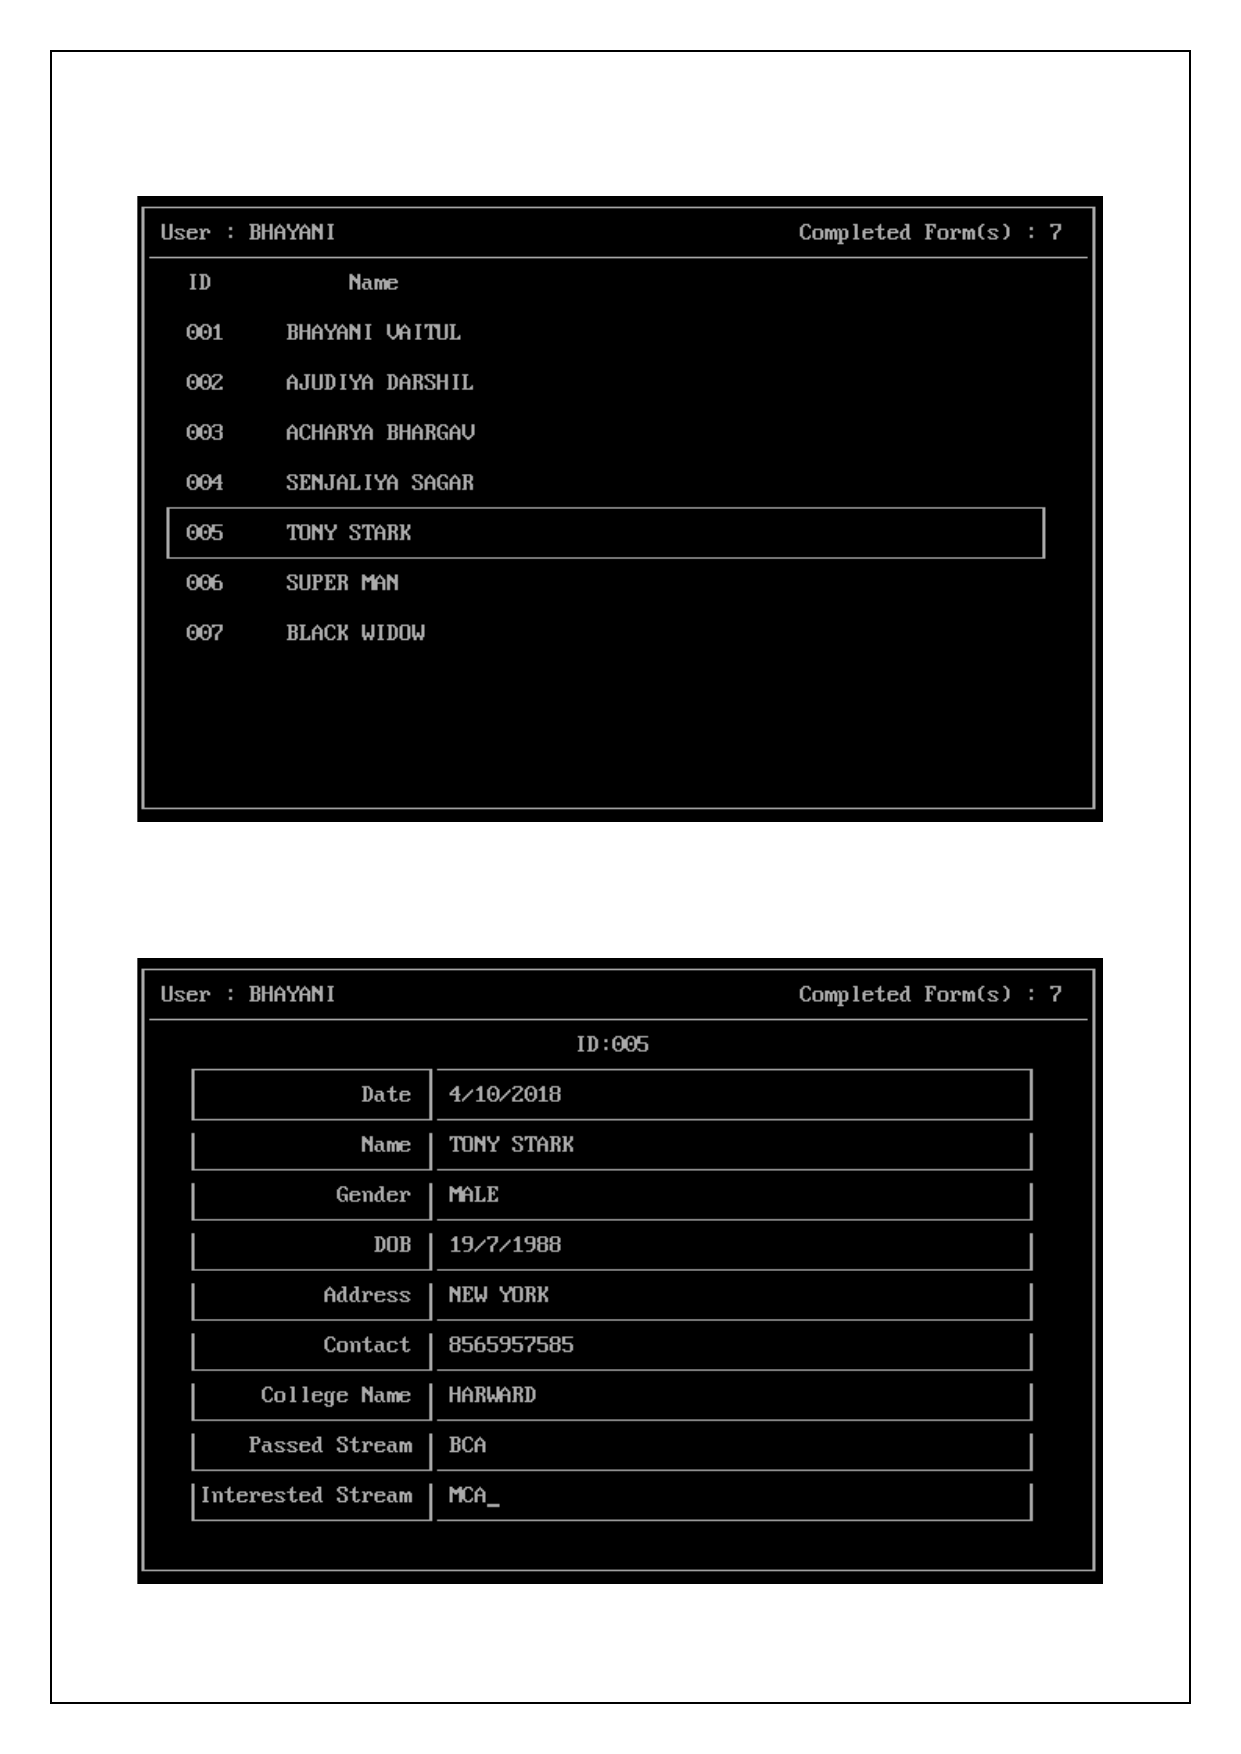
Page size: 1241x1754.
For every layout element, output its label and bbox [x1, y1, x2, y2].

picture [137, 958, 1103, 1584]
picture [137, 196, 1103, 822]
